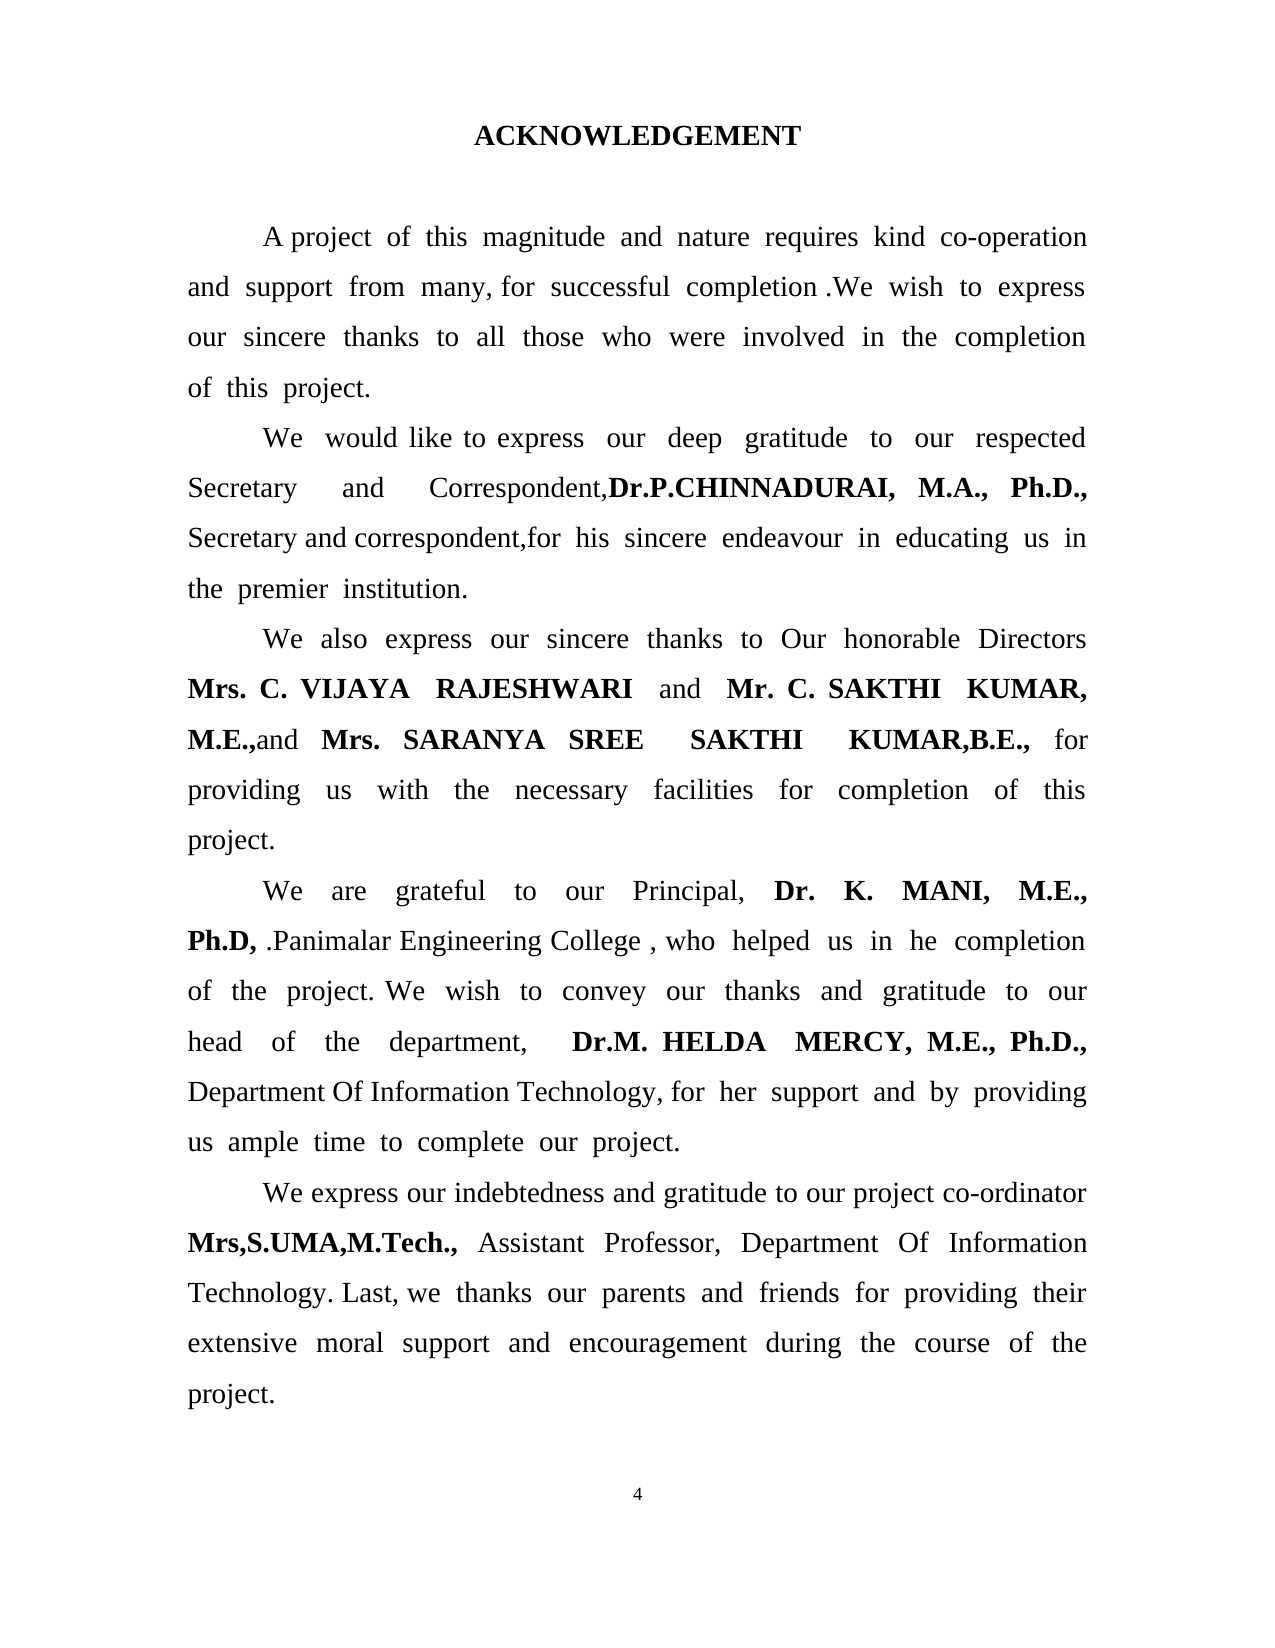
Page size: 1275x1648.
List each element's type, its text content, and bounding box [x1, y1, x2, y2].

text We are grateful to our Principal, Dr. K. MANI, M.E., Ph.D, .Panimalar Engineering College , who helped us in he completion of the project. We wish to convey our thanks and gratitude to our head of the department, Dr.M. HELDA MERCY, M.E., Ph.D., Department Of Information Technology, for her support and by providing us ample time to complete our project. [187, 873, 1088, 1158]
text We express our indebtedness and gratitude to our project co-ordinator Mrs,S.UMA,M.Tech., Assistant Professor, Department Of Information Technology. Last, we thanks our parents and friends for providing their extensive moral support and encouragement during the course of the project. [187, 1175, 1088, 1409]
text We would like to express our deep gratitude to our respected Secretary and Correspondent,Dr.P.CHINNADURAI, M.A., Ph.D., Secretary and correspondent,for his sincere endeavour in educating us in the premier institution. [187, 420, 1088, 604]
text We also express our sincere thanks to Our honorable Directors Mrs. C. VIJAYA RAJESHWARI and Mr. C. SAKTHI KUMAR, M.E.,and Mrs. SARANYA SREE SAKTHI KUMAR,B.E., for providing us with the necessary facilities for completion of this project. [187, 621, 1088, 856]
text A project of this magnitude and nature requires kind co-operation and support from many, for successful completion .We wish to express our sincere thanks to all those who were involved in the completion of this project. [187, 219, 1088, 403]
text ACKNOWLEDGEMENT [187, 118, 1088, 152]
